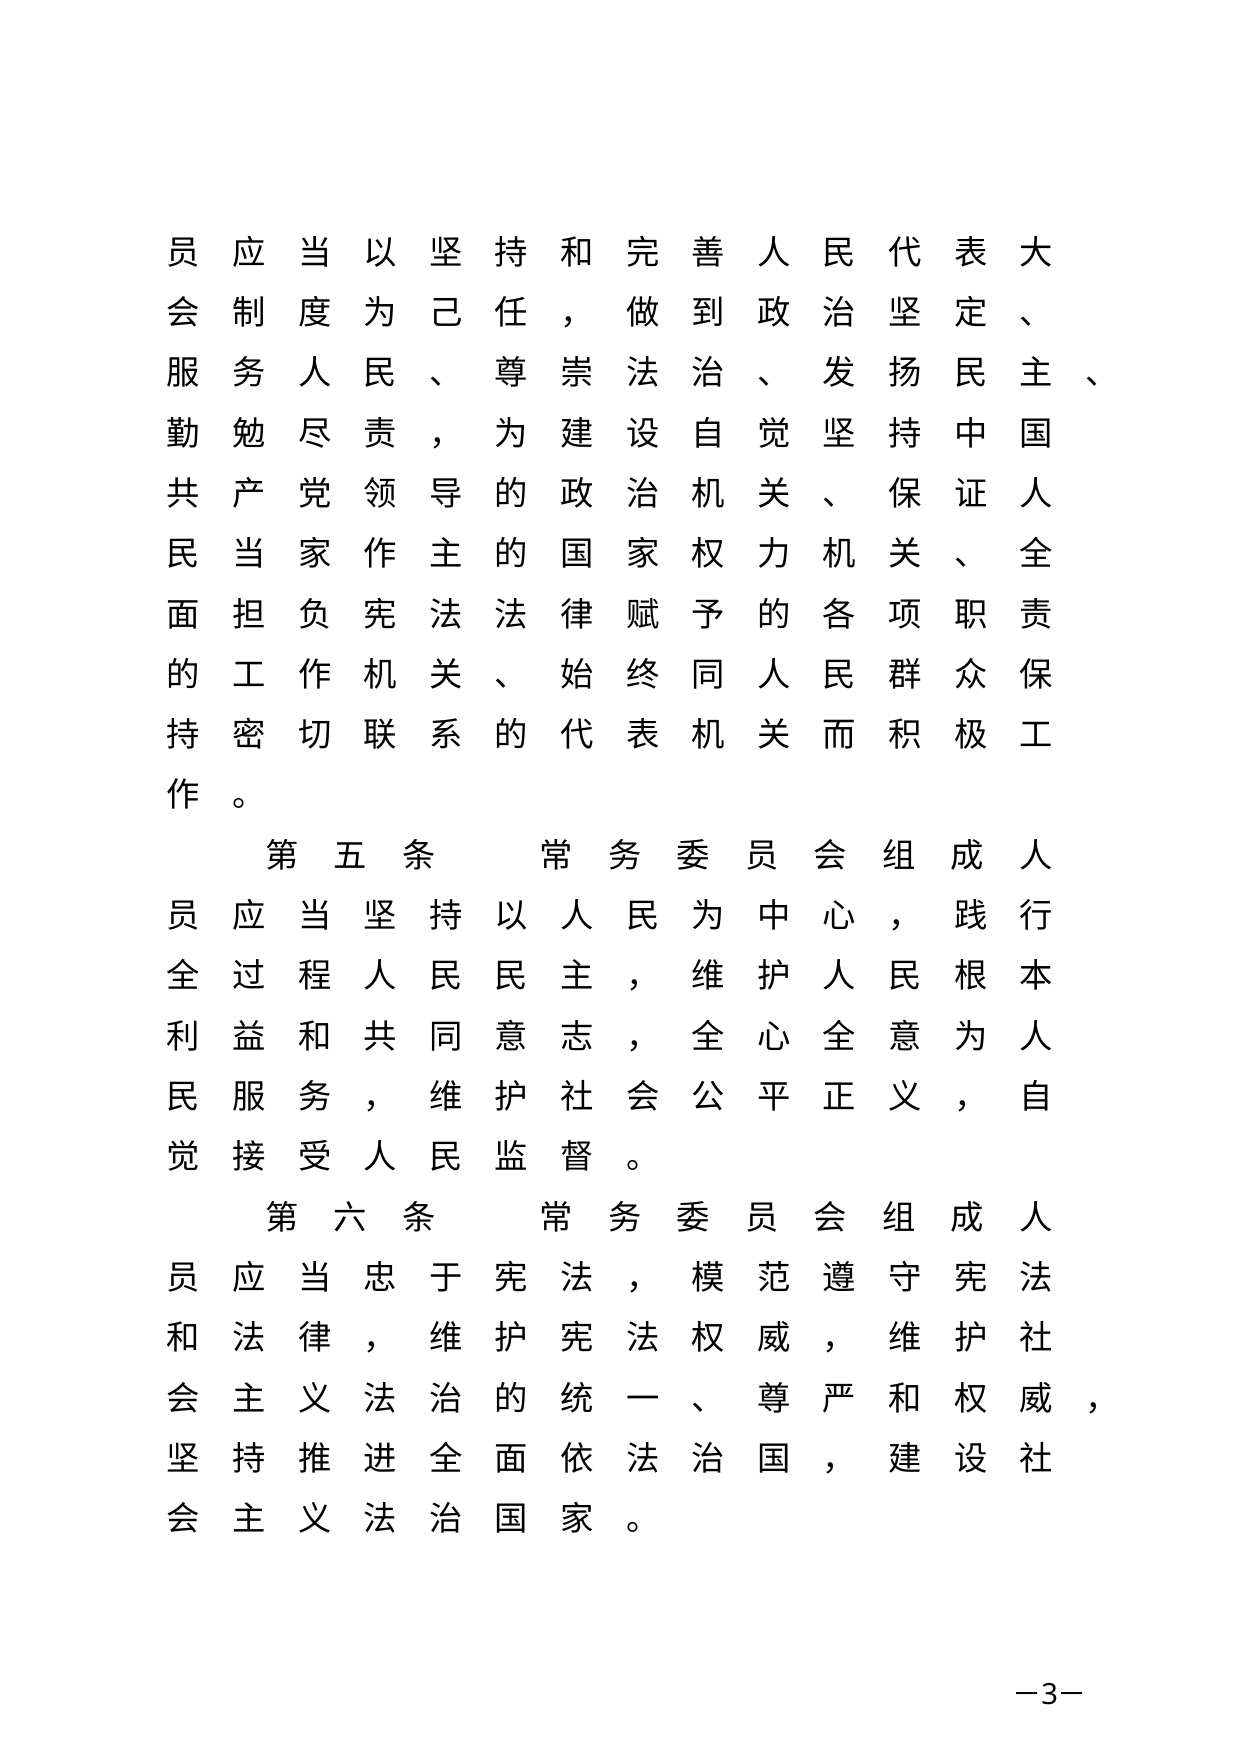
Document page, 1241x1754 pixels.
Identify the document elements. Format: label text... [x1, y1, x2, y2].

text 第六条 常务委员会组成人员应当忠于宪法，模范遵守宪法和法律，维护宪法权威，维护社会主义法治的统一、尊严和权威，坚持推进全面依法治国，建设社会主义法治国家。 [167, 1184, 1085, 1546]
text 第五条 常务委员会组成人员应当坚持以人民为中心，践行全过程人民民主，维护人民根本利益和共同意志，全心全意为人民服务，维护社会公平正义，自觉接受人民监督。 [167, 822, 1085, 1184]
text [167, 219, 1085, 822]
